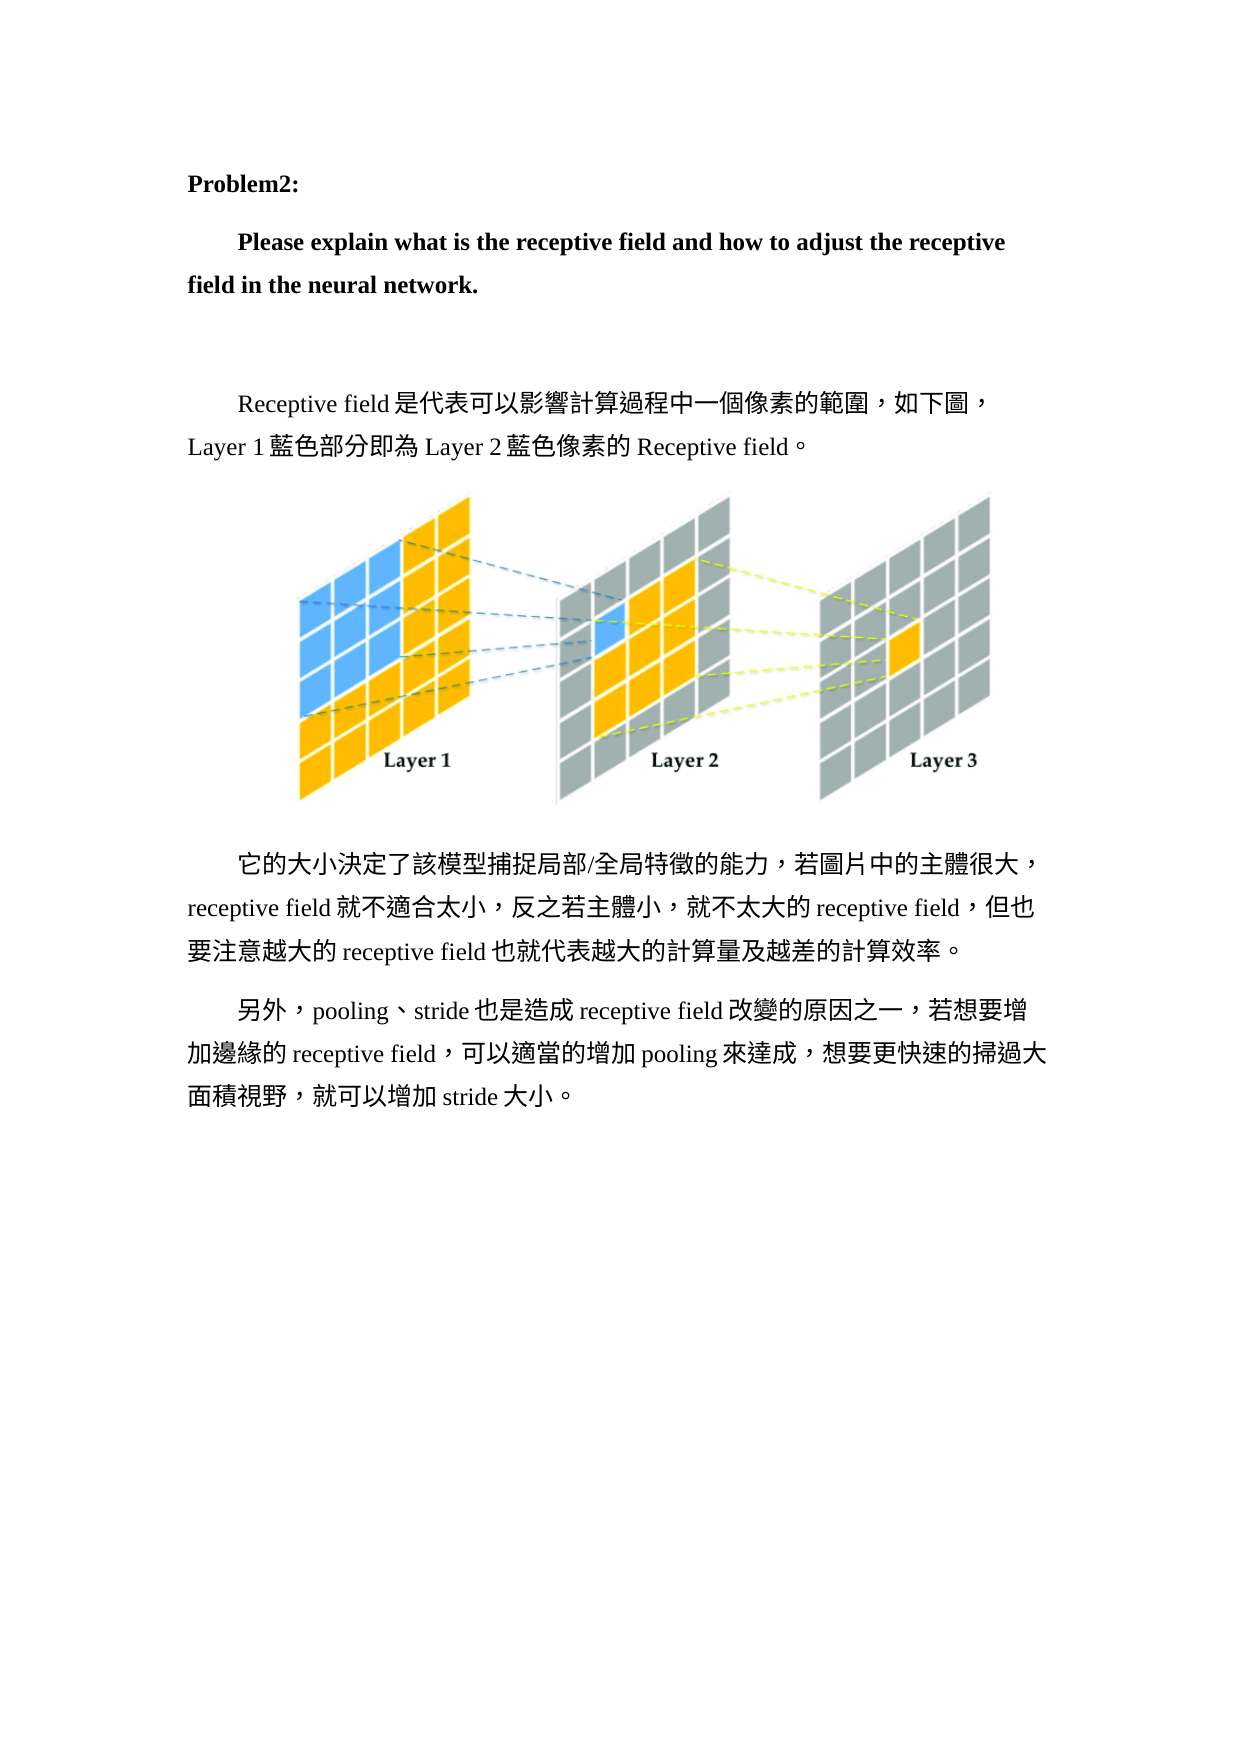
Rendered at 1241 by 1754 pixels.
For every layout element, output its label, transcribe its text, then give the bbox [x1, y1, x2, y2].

text Receptive field是代表可以影響計算過程中一個像素的範圍，如下圖，Layer 1藍色部分即為Layer 2藍色像素的Receptive field。 [187, 383, 1053, 463]
text Problem2: [187, 164, 1053, 202]
text Please explain what is the receptive field and how to adjust the receptive field in the neural network. [187, 223, 1053, 303]
text 它的大小決定了該模型捕捉局部/全局特徵的能力，若圖片中的主體很大，receptive field就不適合太小，反之若主體小，就不太大的receptive field，但也要注意越大的receptive field也就代表越大的計算量及越差的計算效率。 [187, 844, 1053, 968]
picture [263, 485, 1028, 823]
text 另外，pooling、stride也是造成receptive field改變的原因之一，若想要增加邊緣的receptive field，可以適當的增加pooling來達成，想要更快速的掃過大面積視野，就可以增加stride大小。 [187, 990, 1053, 1114]
